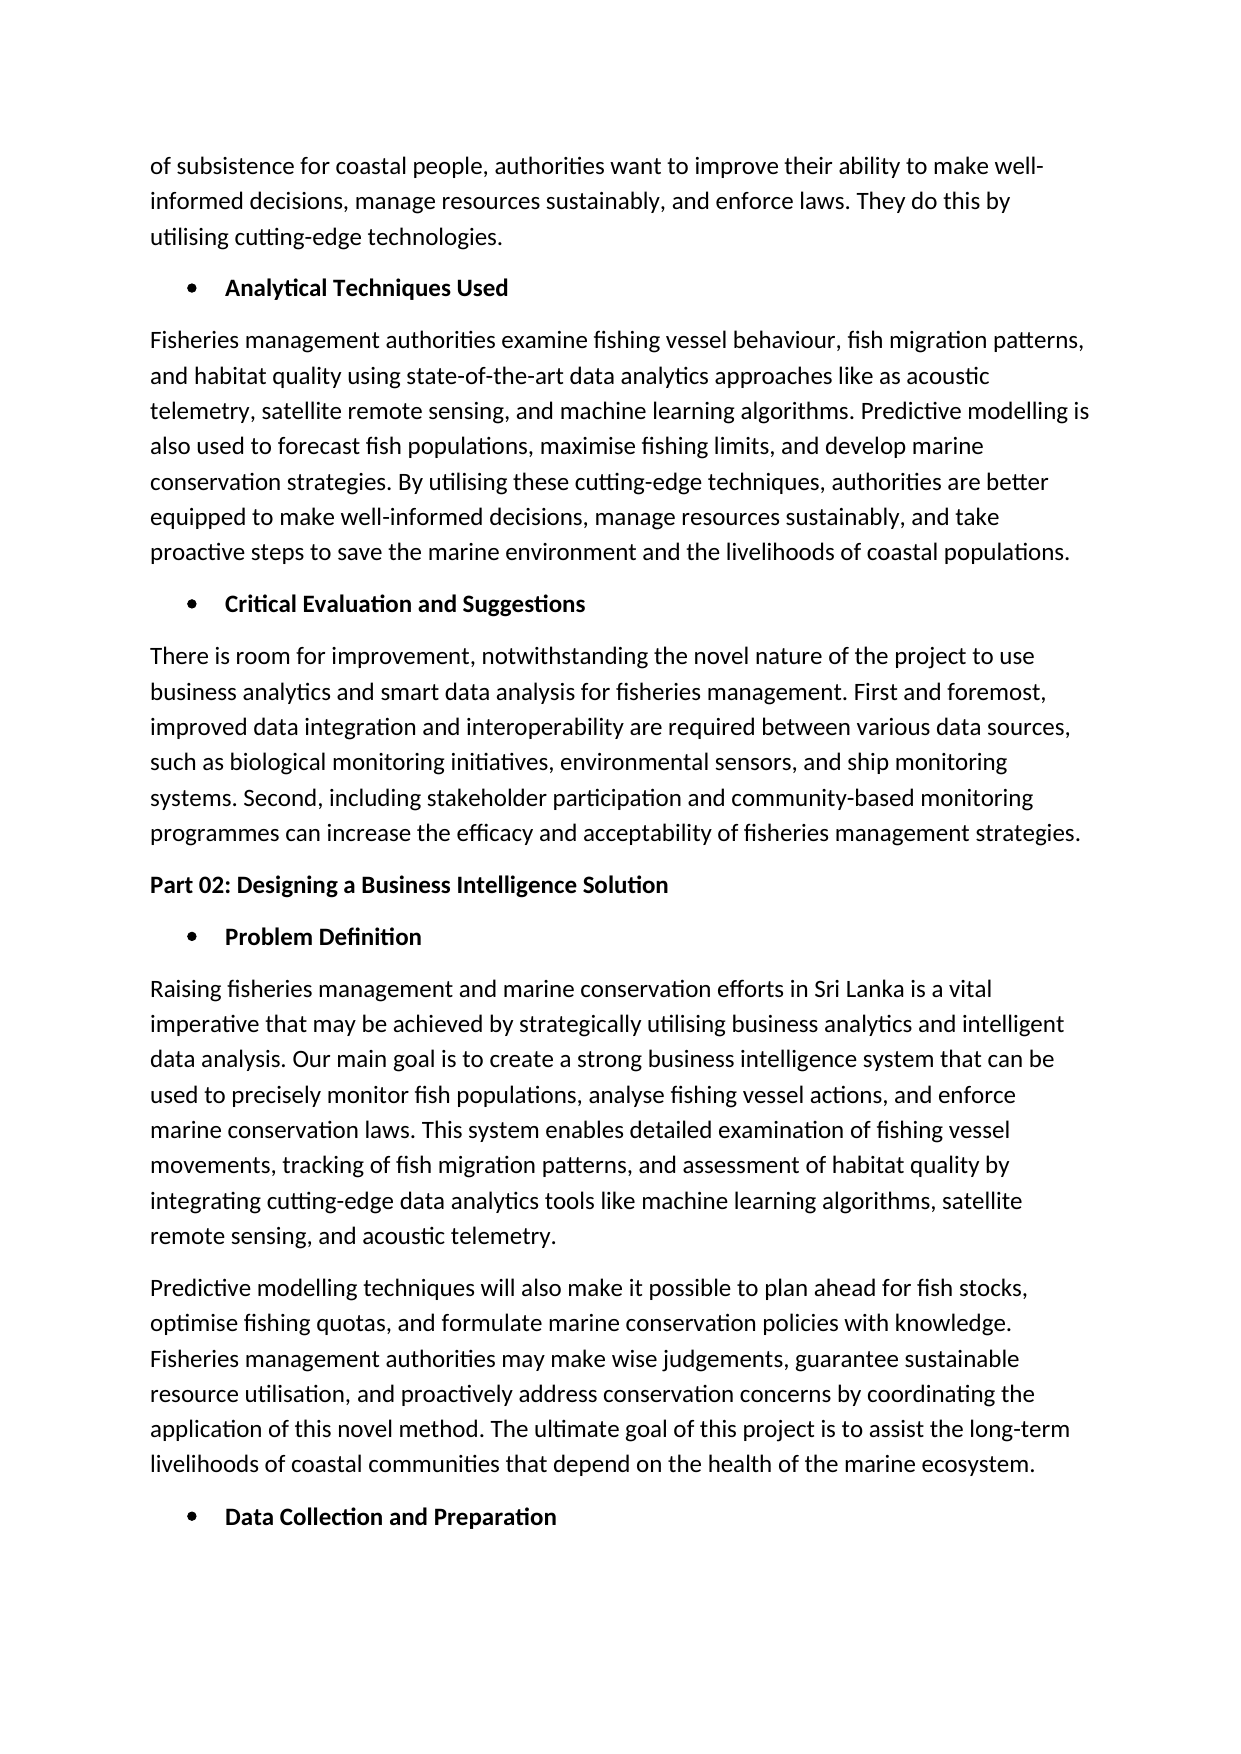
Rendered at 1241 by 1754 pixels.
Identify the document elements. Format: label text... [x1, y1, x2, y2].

text Raising fisheries management and marine conservation efforts in Sri Lanka is a vital imperative that may be achieved by strategically utilising business analytics and intelligent data analysis. Our main goal is to create a strong business intelligence system that can be used to precisely monitor fish populations, analyse fishing vessel actions, and enforce marine conservation laws. This system enables detailed examination of fishing vessel movements, tracking of fish migration patterns, and assessment of habitat quality by integrating cutting-edge data analytics tools like machine learning algorithms, satellite remote sensing, and acoustic telemetry. [150, 973, 1090, 1251]
text Predictive modelling techniques will also make it possible to plan ahead for fish stocks, optimise fishing quotas, and formulate marine conservation policies with knowledge. Fisheries management authorities may make wise judgements, guarantee sustainable resource utilisation, and proactively address conservation concerns by coordinating the application of this novel method. The ultimate goal of this project is to assist the long-term livelihoods of coastal communities that depend on the health of the marine ecosystem. [150, 1272, 1090, 1479]
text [150, 150, 1090, 251]
list Analytical Techniques Used [187, 273, 1090, 303]
list Critical Evaluation and Suggestions [187, 588, 1090, 619]
text Fisheries management authorities examine fishing vessel behaviour, fish migration patterns, and habitat quality using state-of-the-art data analytics approaches like as acoustic telemetry, satellite remote sensing, and machine learning algorithms. Predictive modelling is also used to forecast fish populations, maximise fishing limits, and develop marine conservation strategies. By utilising these cutting-edge techniques, authorities are better equipped to make well-informed decisions, manage resources sustainably, and take proactive steps to save the marine environment and the livelihoods of coastal populations. [150, 324, 1090, 567]
text Part 02: Designing a Business Intelligence Solution [150, 869, 1090, 899]
list Problem Definition [187, 921, 1090, 951]
text There is room for improvement, notwithstanding the novel nature of the project to use business analytics and smart data analysis for fisheries management. First and foremost, improved data integration and interoperability are required between various data sources, such as biological monitoring initiatives, environmental sensors, and ship monitoring systems. Second, including stakeholder participation and community-based monitoring programmes can increase the efficacy and acceptability of fisheries management strategies. [150, 640, 1090, 847]
list Data Collection and Preparation [187, 1501, 1090, 1531]
